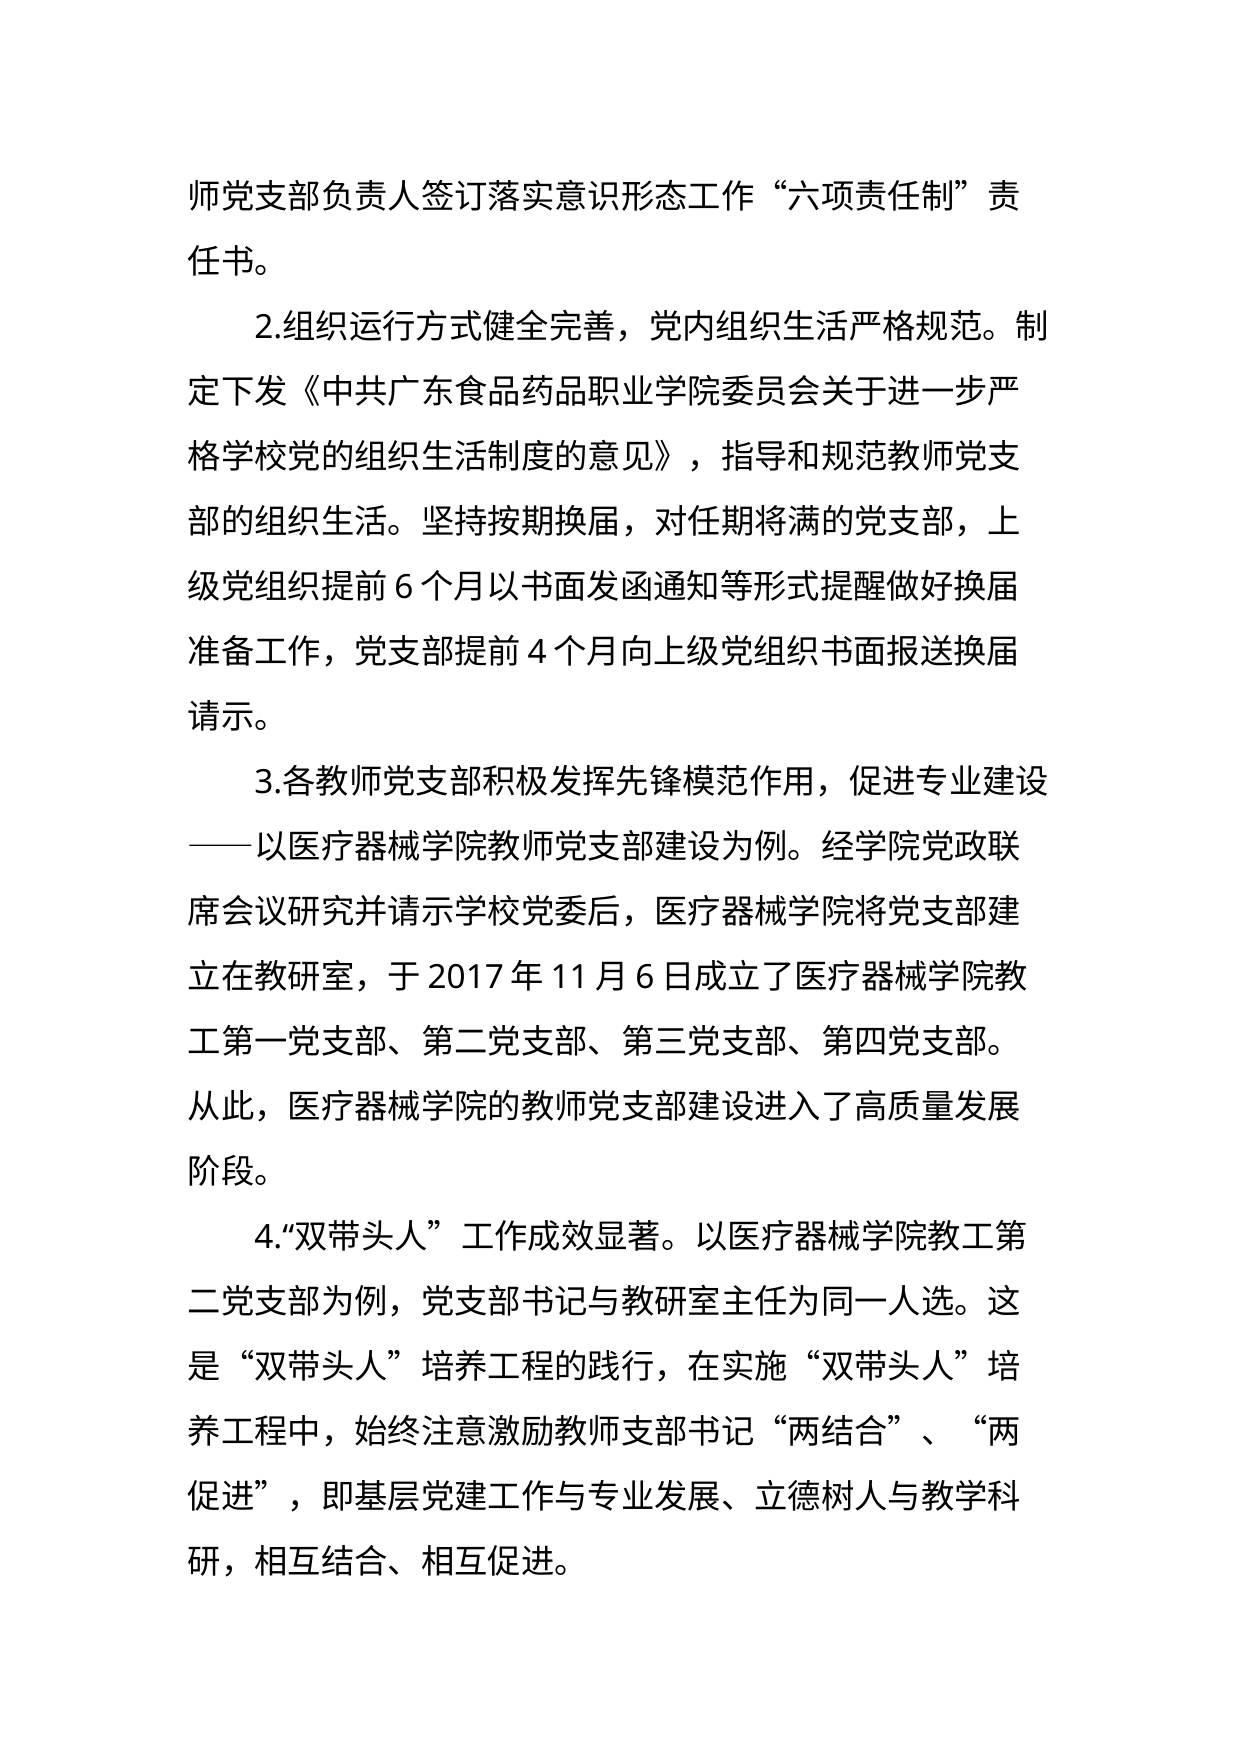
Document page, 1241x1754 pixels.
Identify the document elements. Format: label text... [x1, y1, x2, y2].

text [187, 162, 1053, 292]
text 2.组织运行方式健全完善，党内组织生活严格规范。制定下发《中共广东食品药品职业学院委员会关于进一步严格学校党的组织生活制度的意见》，指导和规范教师党支部的组织生活。坚持按期换届，对任期将满的党支部，上级党组织提前6个月以书面发函通知等形式提醒做好换届准备工作，党支部提前4个月向上级党组织书面报送换届请示。 [187, 292, 1053, 747]
text 4.“双带头人”工作成效显著。以医疗器械学院教工第二党支部为例，党支部书记与教研室主任为同一人选。这是“双带头人”培养工程的践行，在实施“双带头人”培养工程中，始终注意激励教师支部书记“两结合”、“两促进”，即基层党建工作与专业发展、立德树人与教学科研，相互结合、相互促进。 [187, 1202, 1053, 1592]
text 3.各教师党支部积极发挥先锋模范作用，促进专业建设——以医疗器械学院教师党支部建设为例。经学院党政联席会议研究并请示学校党委后，医疗器械学院将党支部建立在教研室，于2017年11月6日成立了医疗器械学院教工第一党支部、第二党支部、第三党支部、第四党支部。从此，医疗器械学院的教师党支部建设进入了高质量发展阶段。 [187, 747, 1053, 1202]
